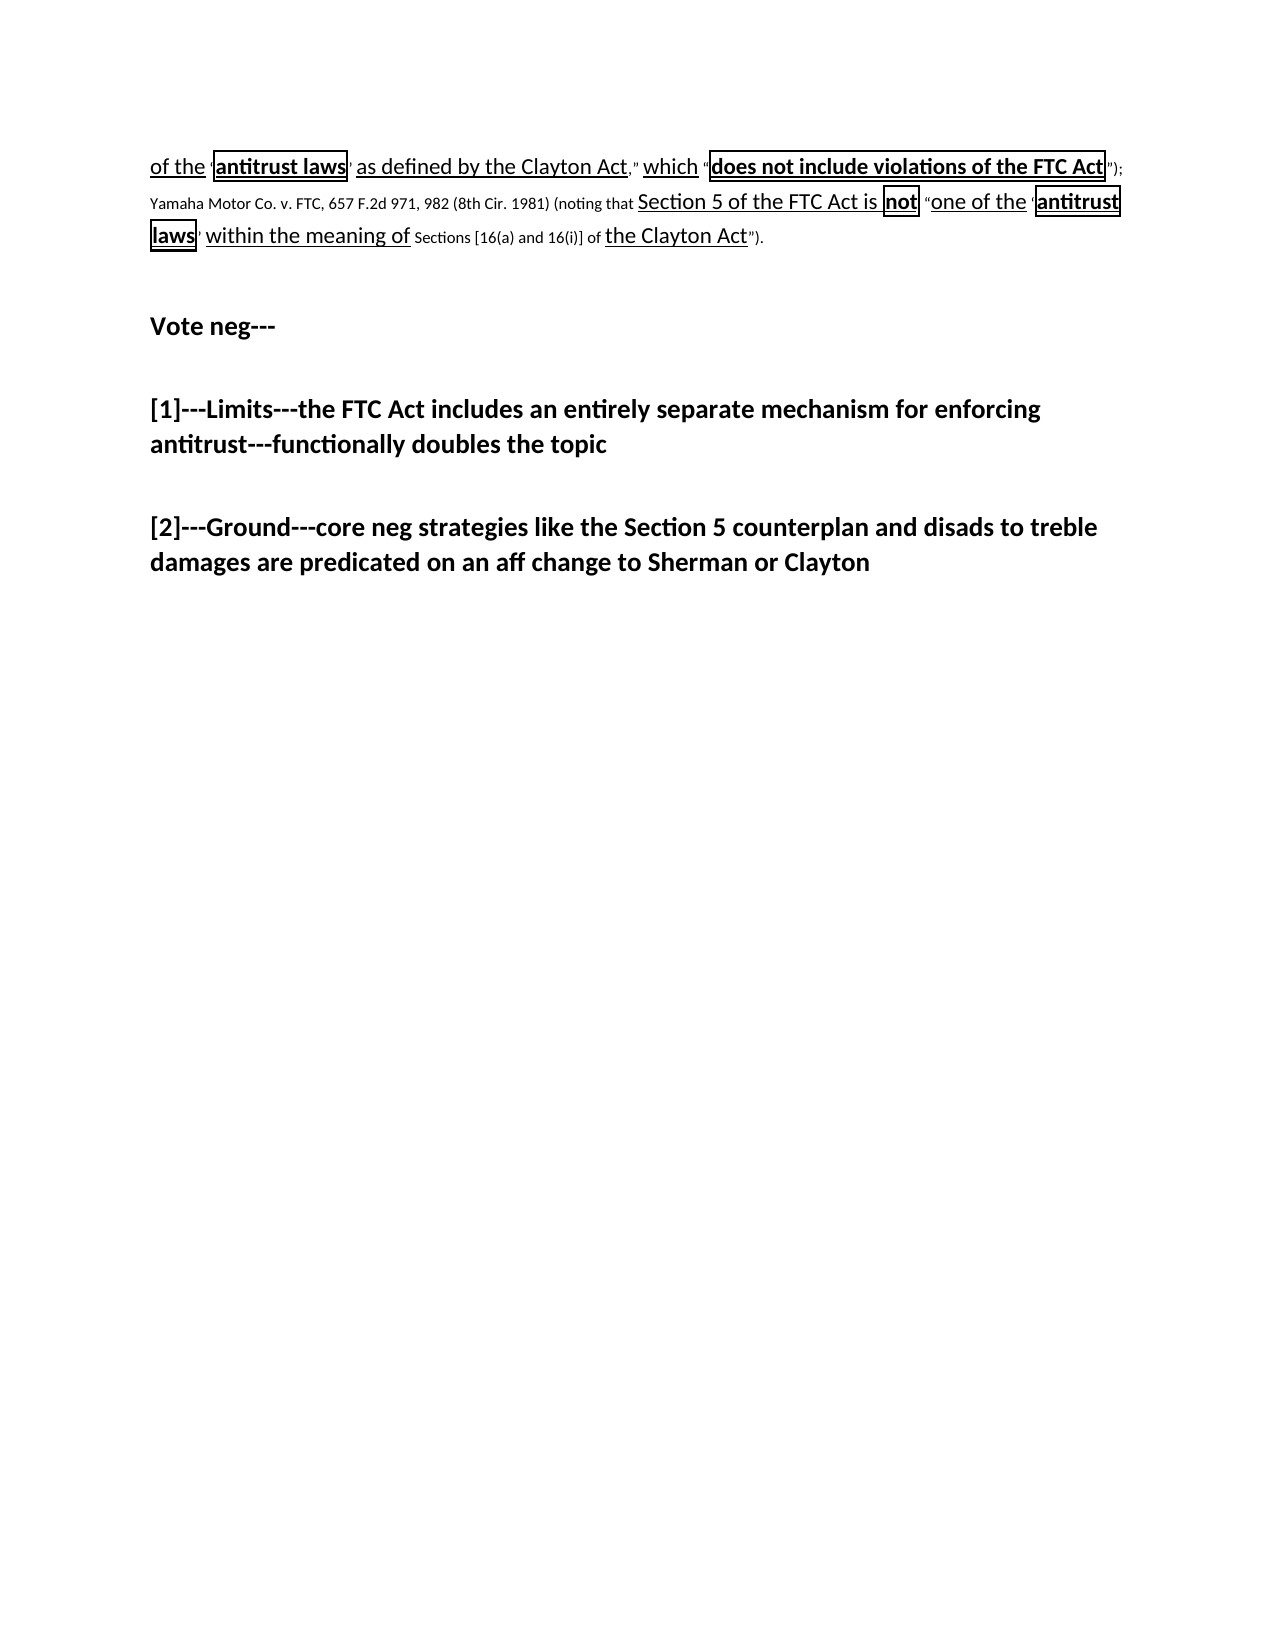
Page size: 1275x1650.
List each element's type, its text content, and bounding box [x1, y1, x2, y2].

subtitle Vote neg--- [150, 309, 1125, 342]
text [150, 150, 1125, 252]
subtitle [2]---Ground---core neg strategies like the Section 5 counterplan and disads to treble damages are predicated on an aff change to Sherman or Clayton [150, 510, 1125, 578]
subtitle [1]---Limits---the FTC Act includes an entirely separate mechanism for enforcing antitrust---functionally doubles the topic [150, 392, 1125, 460]
